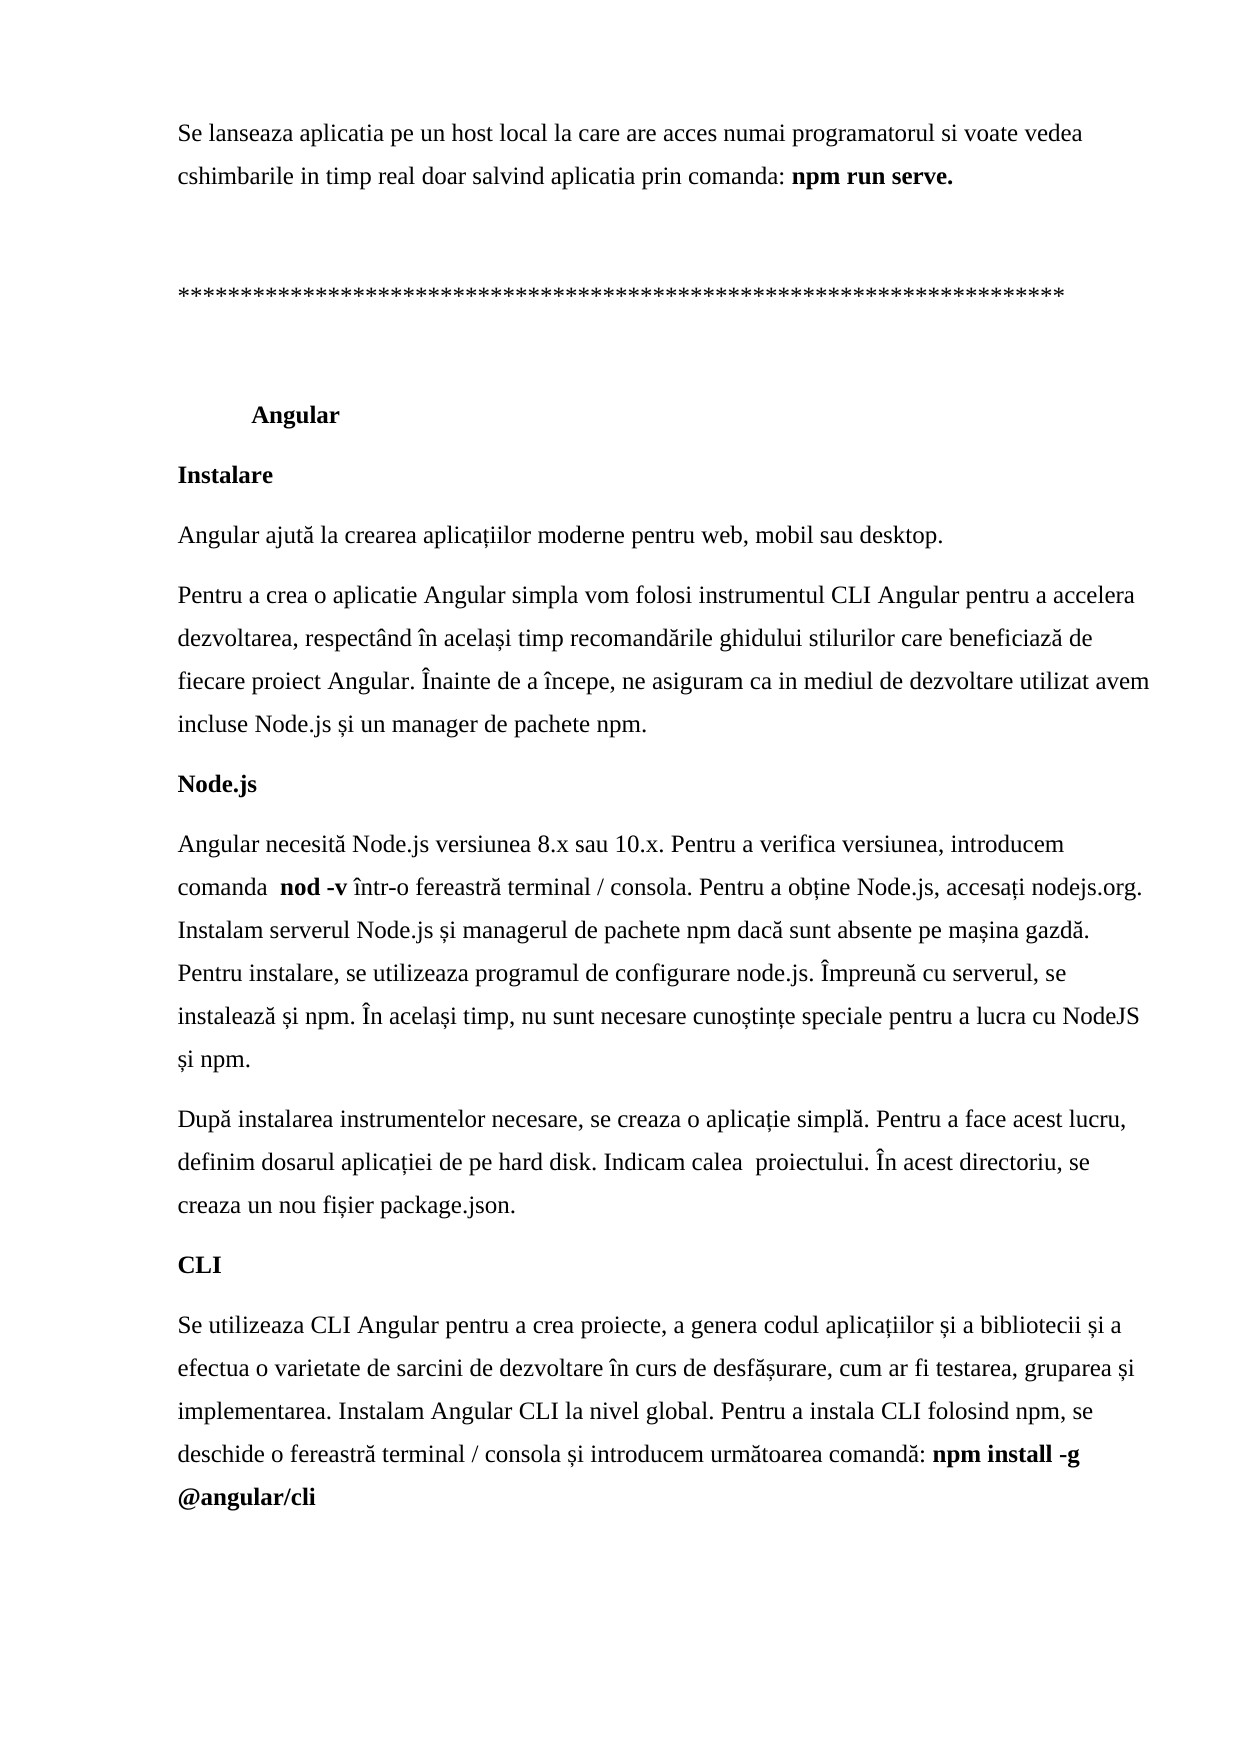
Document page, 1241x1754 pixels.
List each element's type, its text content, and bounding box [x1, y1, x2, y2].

text Pentru a crea o aplicatie Angular simpla vom folosi instrumentul CLI Angular pentru a accelera dezvoltarea, respectând în același timp recomandările ghidului stilurilor care beneficiază de fiecare proiect Angular. Înainte de a începe, ne asiguram ca in mediul de dezvoltare utilizat avem incluse Node.js și un manager de pachete npm. [177, 580, 1152, 738]
text CLI [177, 1250, 1152, 1279]
text Instalare [177, 460, 1152, 489]
text Node.js [177, 769, 1152, 798]
text Angular necesită Node.js versiunea 8.x sau 10.x. Pentru a verifica versiunea, introducem comanda nod -v într-o fereastră terminal / consola. Pentru a obține Node.js, accesați nodejs.org. Instalam serverul Node.js și managerul de pachete npm dacă sunt absente pe mașina gazdă. Pentru instalare, se utilizeaza programul de configurare node.js. Împreună cu serverul, se instalează și npm. În același timp, nu sunt necesare cunoștințe speciale pentru a lucra cu NodeJS și npm. [177, 829, 1152, 1073]
text Se utilizeaza CLI Angular pentru a crea proiecte, a genera codul aplicațiilor și a bibliotecii și a efectua o varietate de sarcini de dezvoltare în curs de desfășurare, cum ar fi testarea, gruparea și implementarea. Instalam Angular CLI la nivel global. Pentru a instala CLI folosind npm, se deschide o fereastră terminal / consola și introducem următoarea comandă: npm install -g @angular/cli [177, 1310, 1152, 1511]
text Se lanseaza aplicatia pe un host local la care are acces numai programatorul si voate vedea cshimbarile in timp real doar salvind aplicatia prin comanda: npm run serve. [177, 118, 1152, 190]
text *********************************************************************** [177, 281, 1152, 309]
text Angular [177, 400, 1152, 429]
text Angular ajută la crearea aplicațiilor moderne pentru web, mobil sau desktop. [177, 520, 1152, 549]
text După instalarea instrumentelor necesare, se creaza o aplicație simplă. Pentru a face acest lucru, definim dosarul aplicației de pe hard disk. Indicam calea proiectului. În acest directoriu, se creaza un nou fișier package.json. [177, 1104, 1152, 1219]
